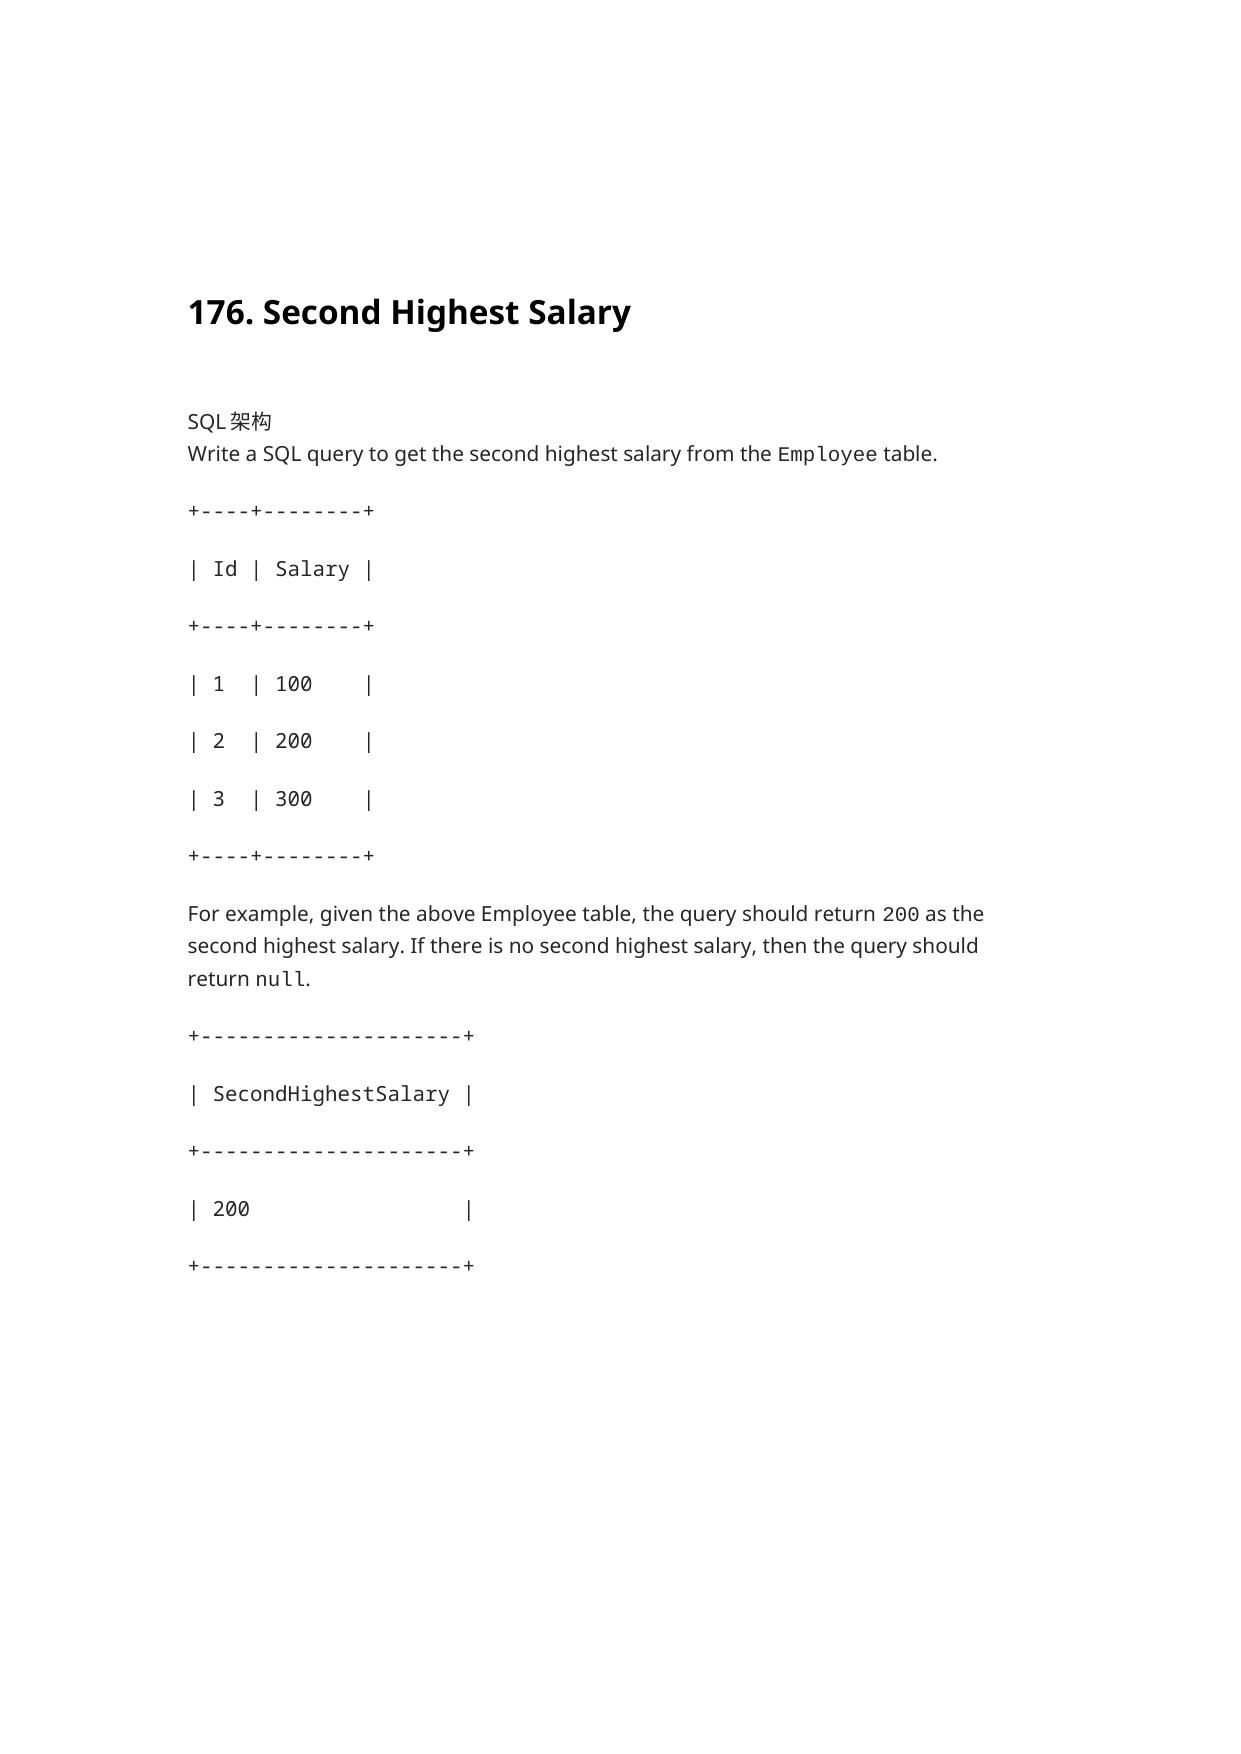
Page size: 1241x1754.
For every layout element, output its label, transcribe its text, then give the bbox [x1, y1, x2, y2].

text +---------------------+ [187, 1019, 1053, 1052]
text | 2 | 200 | [187, 724, 1053, 757]
text +----+--------+ [187, 494, 1053, 527]
text Write a SQL query to get the second highest salary from the Employee table. [187, 437, 1053, 469]
text SQL架构 [187, 404, 1053, 437]
text | 1 | 100 | [187, 667, 1053, 699]
text | 3 | 300 | [187, 782, 1053, 814]
text | SecondHighestSalary | [187, 1077, 1053, 1109]
subtitle 176. Second Highest Salary [187, 279, 1053, 344]
text +---------------------+ [187, 1249, 1053, 1282]
text +---------------------+ [187, 1134, 1053, 1167]
text | Id | Salary | [187, 552, 1053, 584]
text +----+--------+ [187, 609, 1053, 642]
text For example, given the above Employee table, the query should return 200 as the second highest salary. If there is no second highest salary, then the query should return null. [187, 897, 1053, 994]
text | 200 | [187, 1192, 1053, 1224]
text +----+--------+ [187, 839, 1053, 872]
